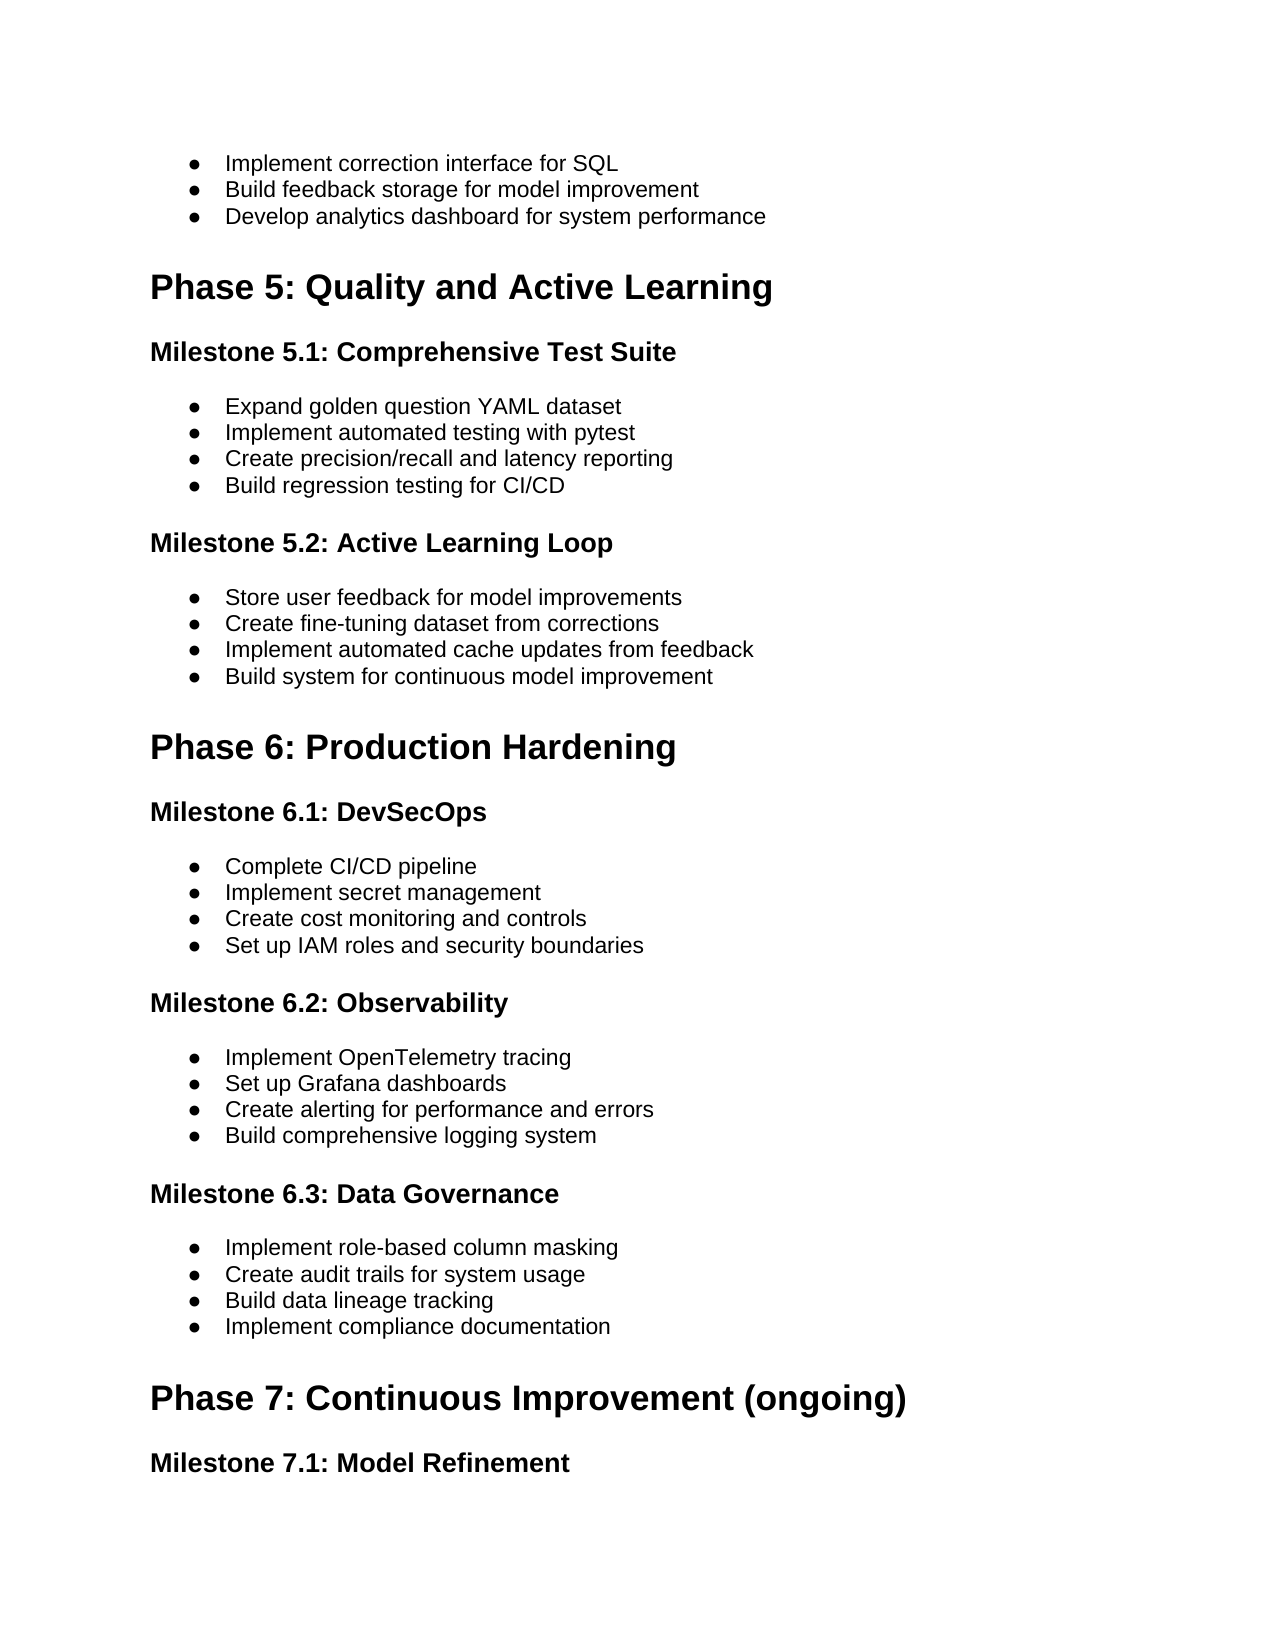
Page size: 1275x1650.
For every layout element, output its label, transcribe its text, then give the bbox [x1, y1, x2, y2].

list Build system for continuous model improvement [187, 663, 1125, 689]
list Implement automated cache updates from feedback [187, 636, 1125, 663]
list Develop analytics dashboard for system performance [187, 203, 1125, 229]
list Implement OpenTelemetry tracing [187, 1043, 1125, 1070]
list Create cost monitoring and controls [187, 905, 1125, 932]
subtitle Milestone 6.1: DevSecOps [150, 796, 1125, 828]
list Expand golden question YAML dataset [187, 393, 1125, 419]
subtitle Milestone 7.1: Model Refinement [150, 1447, 1125, 1478]
subtitle Milestone 6.3: Data Governance [150, 1178, 1125, 1209]
list Create audit trails for system usage [187, 1261, 1125, 1287]
list Implement role-based column masking [187, 1234, 1125, 1261]
subtitle Phase 6: Production Hardening [150, 726, 1125, 767]
subtitle Milestone 5.2: Active Learning Loop [150, 527, 1125, 558]
list Create alerting for performance and errors [187, 1096, 1125, 1122]
subtitle Milestone 6.2: Observability [150, 987, 1125, 1018]
list Implement compliance documentation [187, 1313, 1125, 1340]
list Implement correction interface for SQL [187, 150, 1125, 176]
subtitle Phase 5: Quality and Active Learning [150, 267, 1125, 307]
list Build feedback storage for model improvement [187, 176, 1125, 203]
list Create precision/recall and latency reporting [187, 445, 1125, 472]
list Complete CI/CD pipeline [187, 853, 1125, 879]
list Build regression testing for CI/CD [187, 472, 1125, 498]
list Implement secret management [187, 879, 1125, 905]
list Set up IAM roles and security boundaries [187, 932, 1125, 958]
subtitle Milestone 5.1: Comprehensive Test Suite [150, 336, 1125, 368]
list Store user feedback for model improvements [187, 583, 1125, 610]
list Set up Grafana dashboards [187, 1070, 1125, 1096]
subtitle Phase 7: Continuous Improvement (ongoing) [150, 1377, 1125, 1418]
list Create fine-tuning dataset from corrections [187, 610, 1125, 636]
list Implement automated testing with pytest [187, 419, 1125, 445]
list Build data lineage tracking [187, 1287, 1125, 1313]
list Build comprehensive logging system [187, 1122, 1125, 1149]
